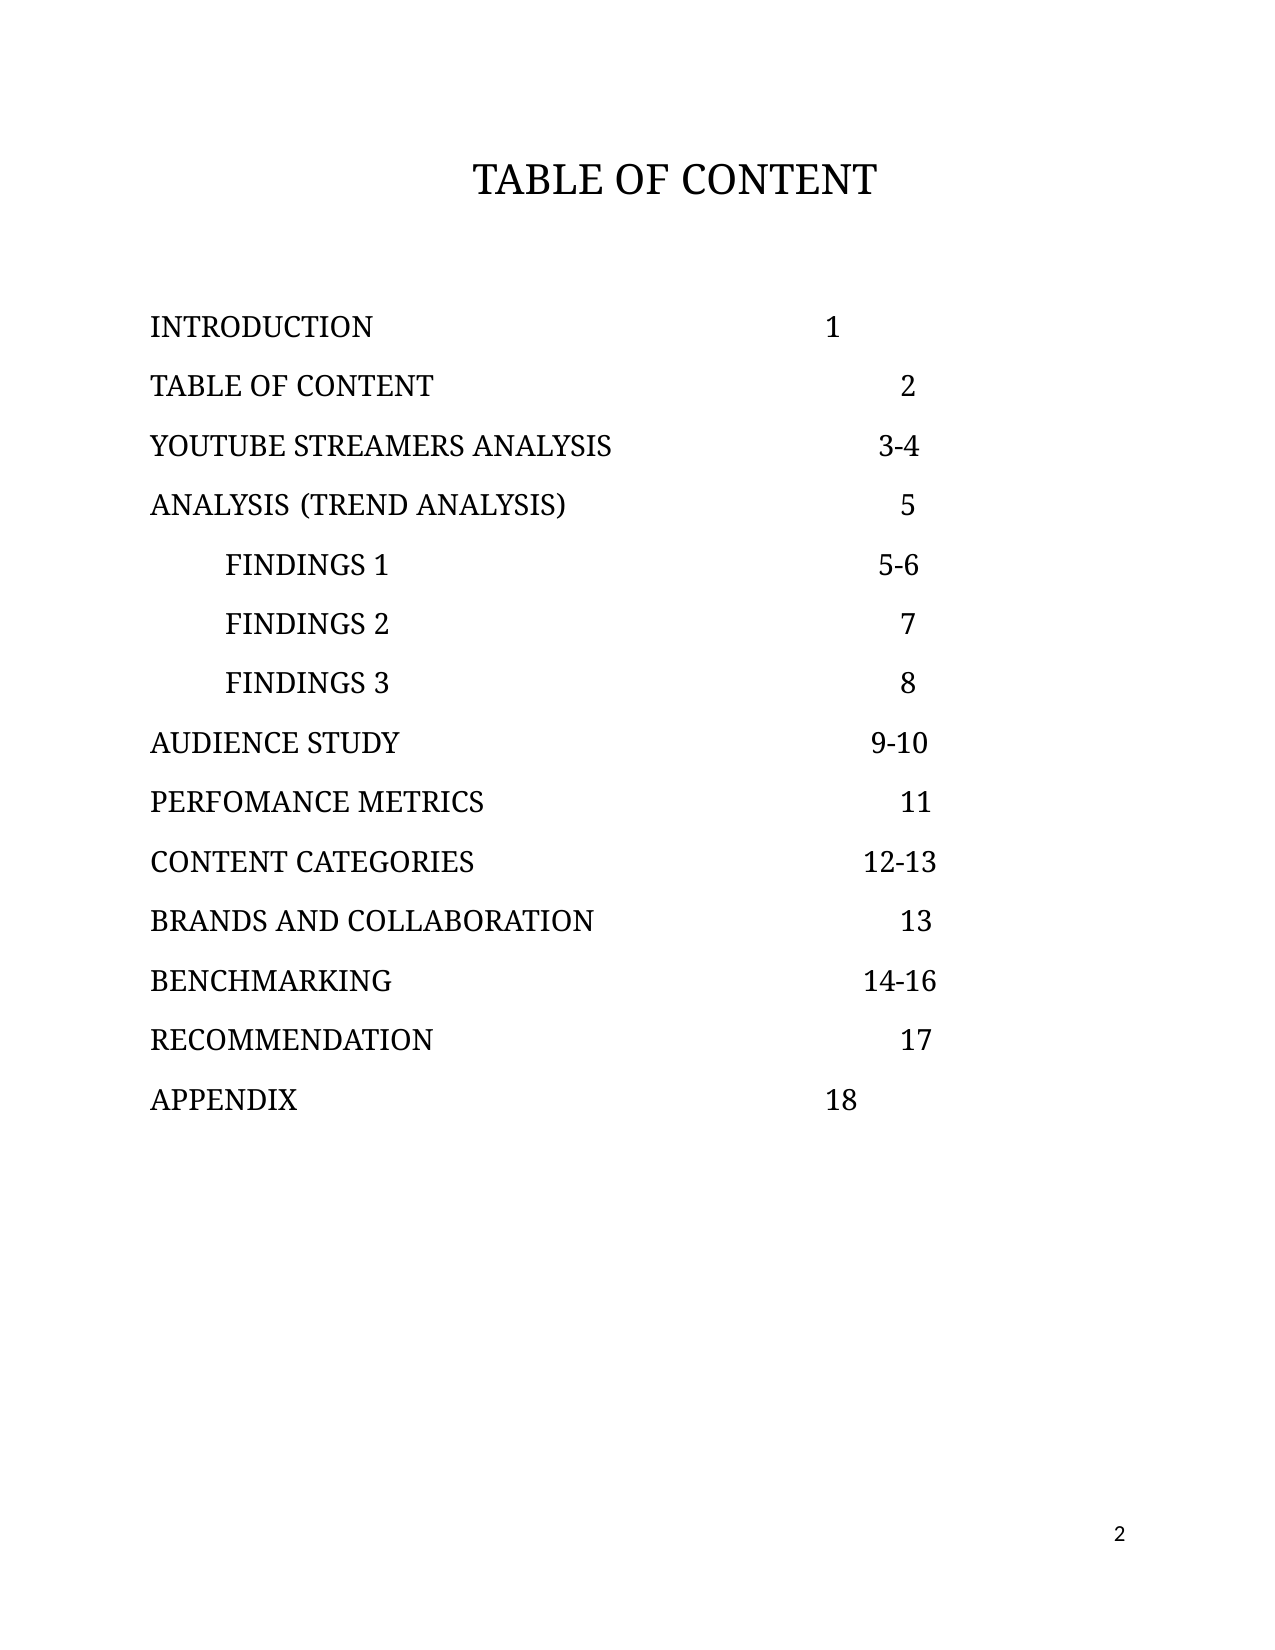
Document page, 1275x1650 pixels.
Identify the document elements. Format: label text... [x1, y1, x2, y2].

text FINDINGS 3 8 [150, 663, 1125, 702]
text ANALYSIS (TREND ANALYSIS) 5 [150, 484, 1125, 524]
text TABLE OF CONTENT 2 [150, 365, 1125, 405]
text AUDIENCE STUDY 9-10 [150, 722, 1125, 762]
text FINDINGS 2 7 [150, 603, 1125, 643]
text INTRODUCTION 1 [150, 306, 1125, 346]
text PERFOMANCE METRICS 11 [150, 782, 1125, 821]
text CONTENT CATEGORIES 12-13 [150, 841, 1125, 881]
text RECOMMENDATION 17 [150, 1019, 1125, 1059]
text BENCHMARKING 14-16 [150, 960, 1125, 1000]
text APPENDIX 18 [150, 1079, 1125, 1119]
text FINDINGS 1 5-6 [150, 544, 1125, 583]
text YOUTUBE STREAMERS ANALYSIS 3-4 [150, 425, 1125, 464]
text BRANDS AND COLLABORATION 13 [150, 901, 1125, 940]
text TABLE OF CONTENT [150, 150, 1125, 207]
